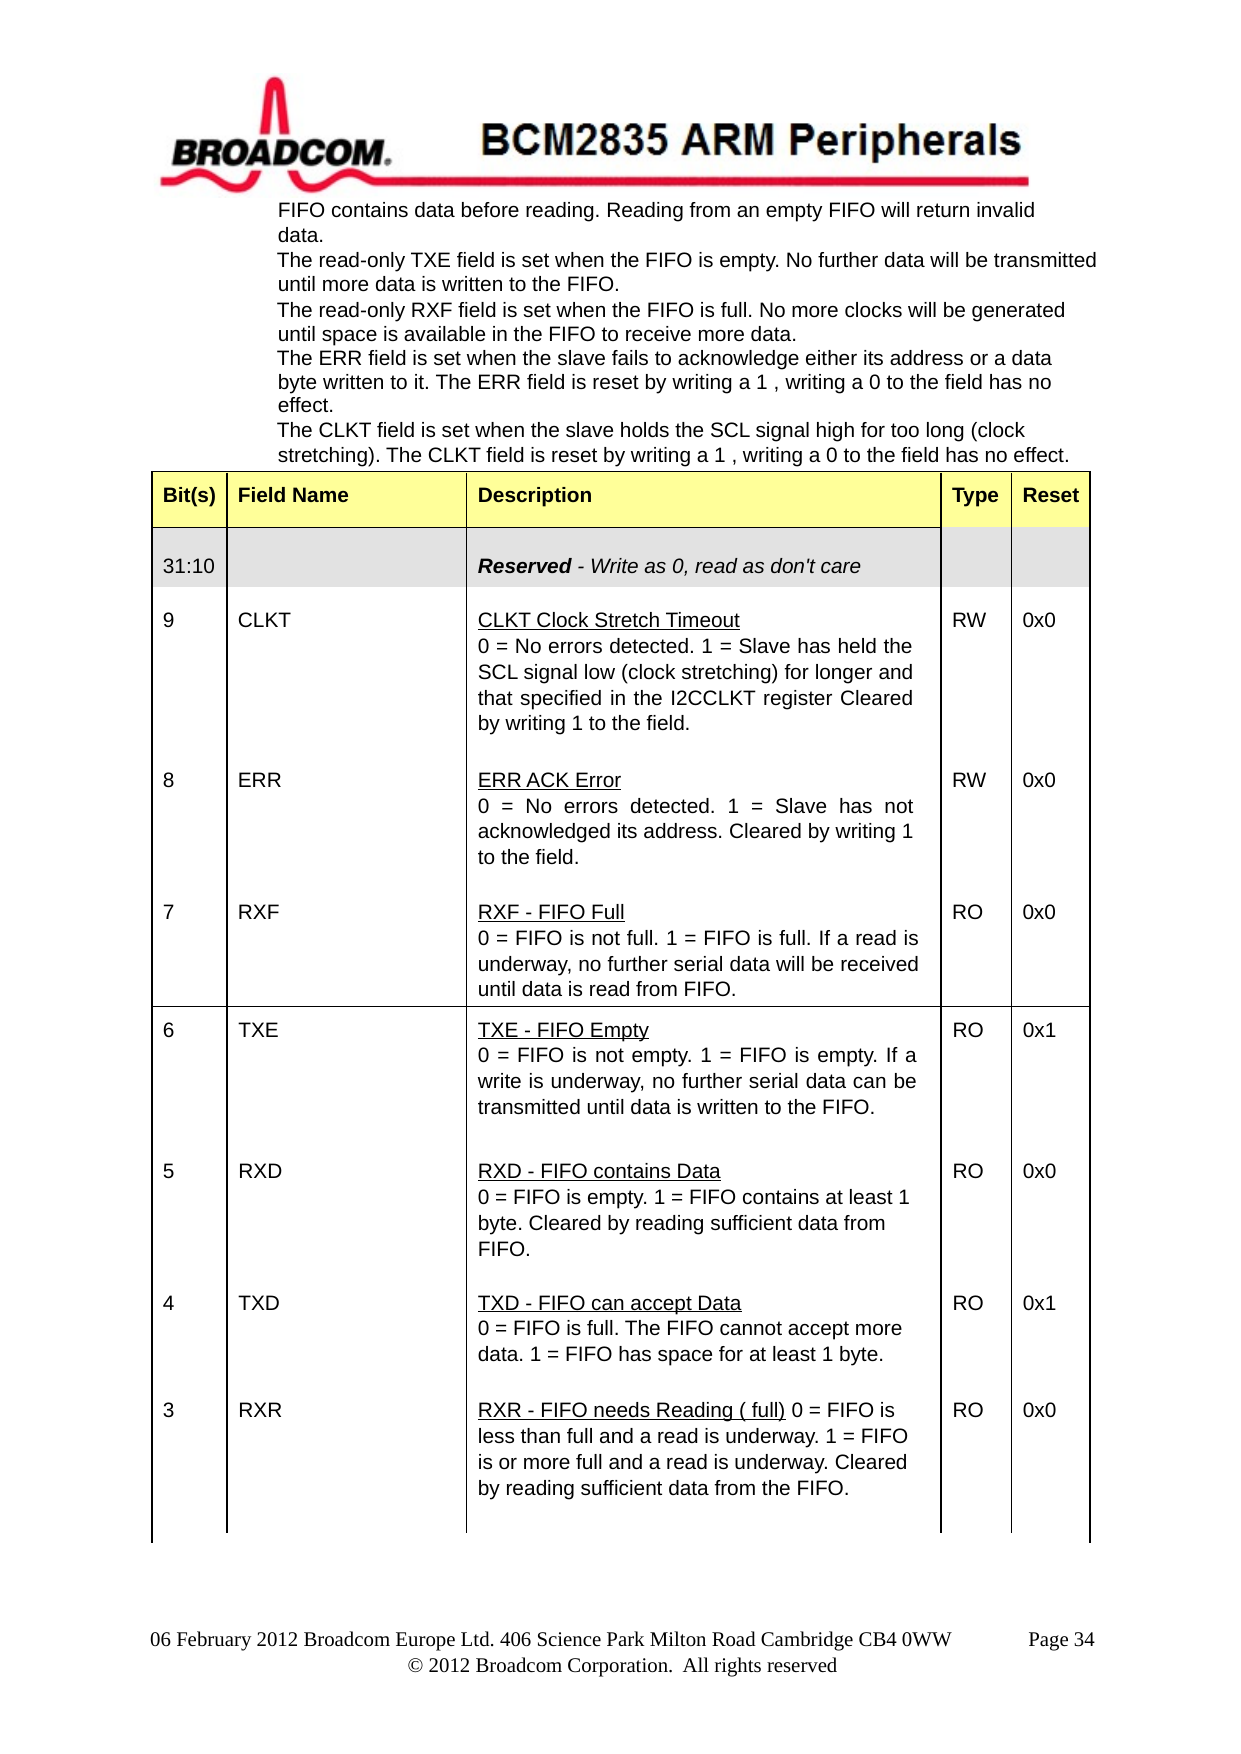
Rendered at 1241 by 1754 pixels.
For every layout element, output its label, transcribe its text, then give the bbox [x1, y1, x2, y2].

table_cell 7 [153, 889, 226, 1006]
table_cell 0x0 [1012, 1388, 1089, 1532]
table_cell 0x0 [1012, 598, 1089, 746]
table_cell 9 [153, 598, 226, 746]
table_header Reset [1012, 472, 1089, 527]
table_cell Reserved - Write as 0, read as don't care [467, 528, 940, 587]
table_cell [1012, 538, 1089, 587]
table_cell CLKT Clock Stretch Timeout 0 = No errors detected. 1 = Slave has held the SCL signal low (clock stretching) for longer and that specified in the I2CCLKT register Cleared by writing 1 to the field. [467, 598, 940, 746]
table_cell 0x0 [1012, 1148, 1089, 1269]
table_header Field Name [228, 472, 466, 527]
table_cell 6 [153, 1007, 226, 1137]
table_cell RXF - FIFO Full 0 = FIFO is not full. 1 = FIFO is full. If a read is underway, no further serial data will be received until data is read from FIFO. [467, 889, 940, 1006]
table_cell 0x1 [1012, 1007, 1089, 1137]
table_cell ERR ACK Error 0 = No errors detected. 1 = Slave has not acknowledged its address. Cleared by writing 1 to the field. [467, 757, 940, 878]
table_cell 5 [153, 1148, 226, 1269]
text The read-only RXF field is set when the FIFO is full. No more clocks will be generated until space is available in the FIFO to receive more data. [277, 297, 1100, 346]
table_cell TXD - FIFO can accept Data 0 = FIFO is full. The FIFO cannot accept more data. 1 = FIFO has space for at least 1 byte. [467, 1280, 940, 1377]
table_cell RXF [228, 889, 466, 1006]
table_header Bit(s) [153, 472, 227, 527]
table_cell RO [942, 1388, 1011, 1532]
picture [153, 73, 1032, 198]
table_cell RO [942, 1148, 1011, 1269]
table_cell RXR [228, 1388, 466, 1532]
table_cell RO [942, 1007, 1011, 1137]
table_cell 3 [153, 1388, 226, 1532]
table_cell 0x0 [1012, 757, 1089, 878]
table_cell [228, 528, 466, 587]
table_cell 4 [153, 1280, 226, 1377]
text The ERR field is set when the slave fails to acknowledge either its address or a data byte written to it. The ERR field is reset by writing a 1 , writing a 0 to the field has no effect. [277, 347, 1053, 417]
table_cell 0x0 [1012, 889, 1089, 1006]
table_cell RO [942, 1280, 1011, 1377]
table_cell RXR - FIFO needs Reading ( full) 0 = FIFO is less than full and a read is underway. 1 = FIFO is or more full and a read is underway. Cleared by reading sufficient data from the FIFO. [467, 1388, 940, 1532]
table_cell 0x1 [1012, 1280, 1089, 1377]
table_cell 8 [153, 757, 226, 878]
table_cell RW [942, 757, 1011, 878]
table_cell RXD [228, 1148, 466, 1269]
text The CLKT field is set when the slave holds the SCL signal high for too long (clock stretching). The CLKT field is reset by writing a 1 , writing a 0 to the field has no effect. [277, 418, 1100, 466]
table_header Description [467, 472, 941, 527]
table_cell RO [942, 889, 1011, 1006]
table_cell [942, 538, 1011, 587]
table_header Type [942, 472, 1011, 527]
table_cell TXD [228, 1280, 466, 1377]
table_cell 31:10 [153, 528, 226, 587]
table_cell RW [942, 598, 1011, 746]
text The read-only TXE field is set when the FIFO is empty. No further data will be transmitted until more data is written to the FIFO. [277, 248, 1100, 296]
table_cell TXE - FIFO Empty 0 = FIFO is not empty. 1 = FIFO is empty. If a write is underway, no further serial data can be transmitted until data is written to the FIFO. [467, 1007, 940, 1137]
table_cell TXE [228, 1007, 466, 1137]
table_cell RXD - FIFO contains Data 0 = FIFO is empty. 1 = FIFO contains at least 1 byte. Cleared by reading sufficient data from FIFO. [467, 1148, 940, 1269]
table_cell CLKT [228, 598, 466, 746]
table_cell ERR [228, 757, 466, 878]
